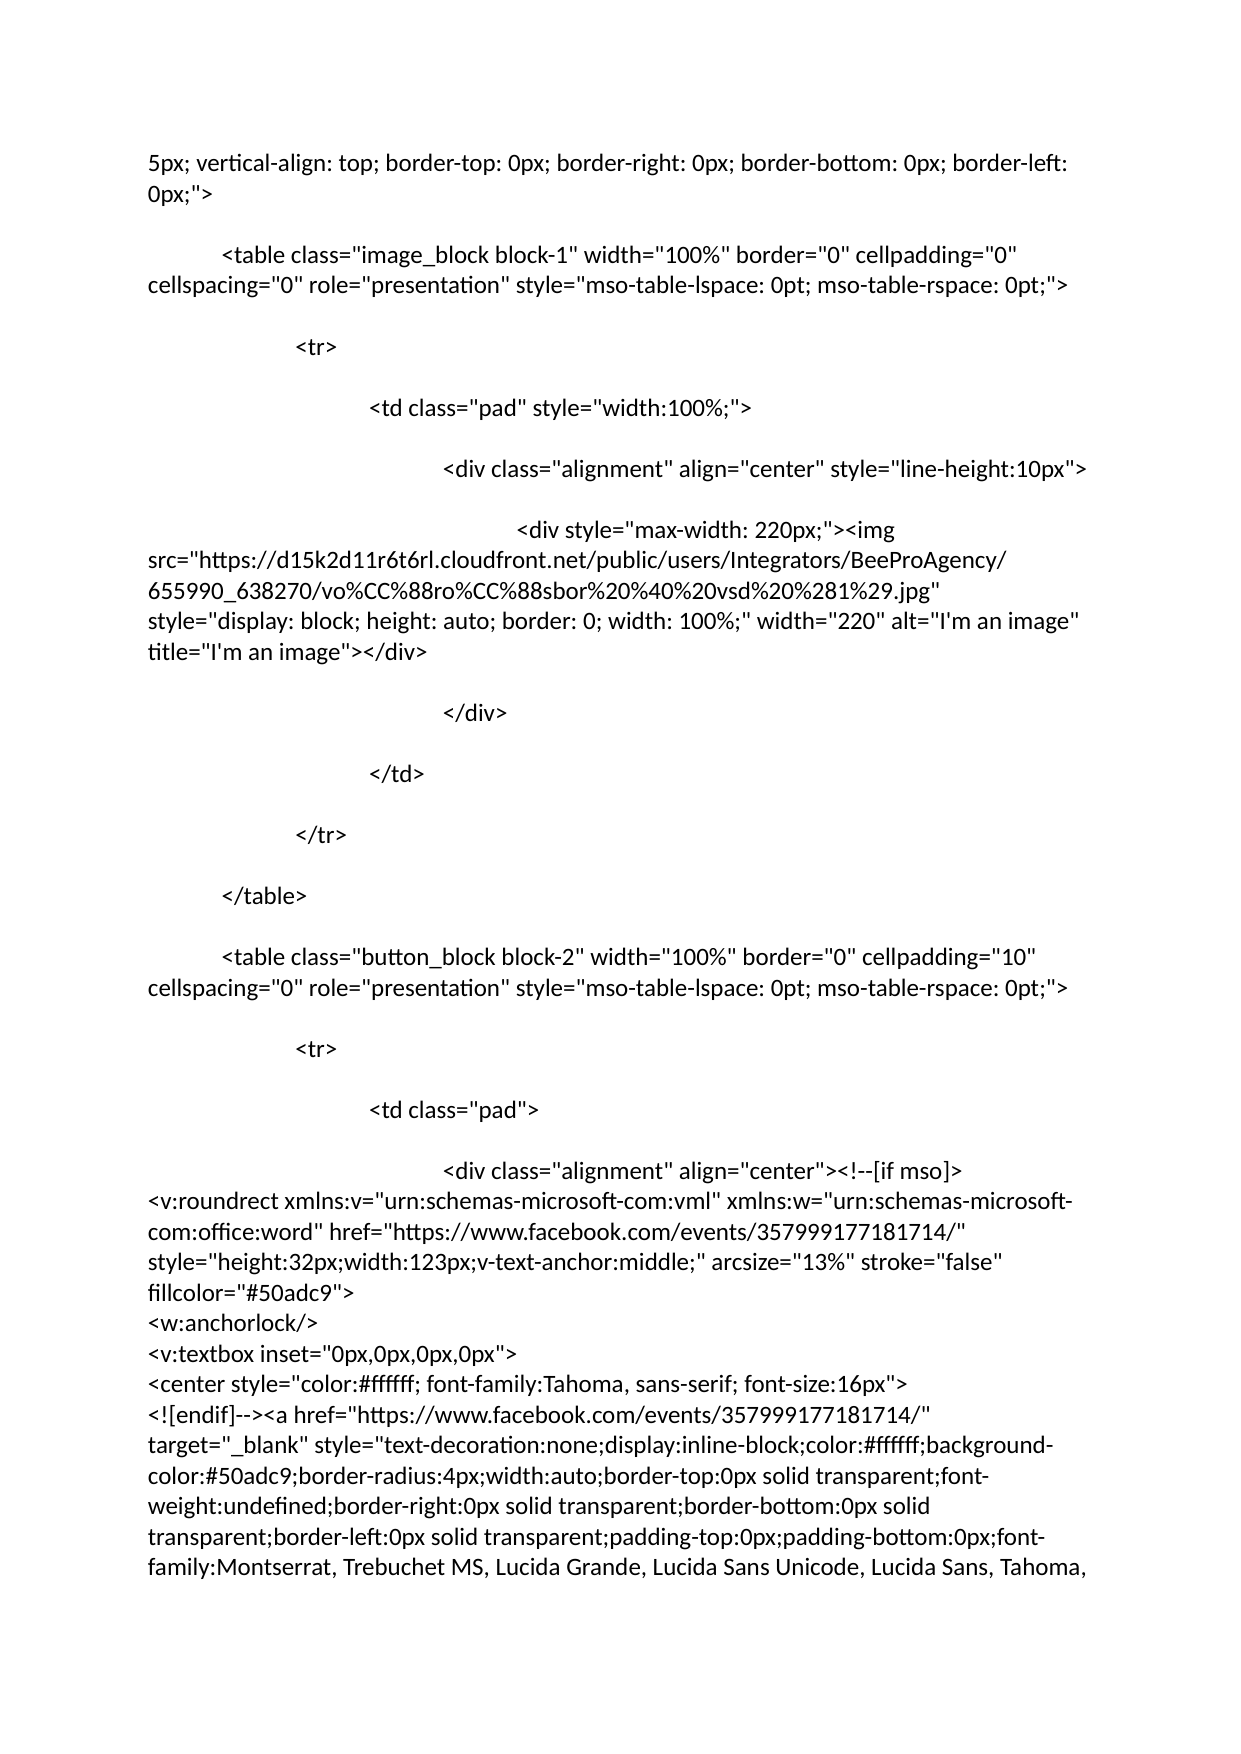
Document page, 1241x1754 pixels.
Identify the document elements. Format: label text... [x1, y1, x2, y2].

text </tr> [148, 788, 1093, 849]
text <td class="pad" style="width:100%;"> [148, 361, 1093, 422]
text <tr> [148, 300, 1093, 361]
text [148, 148, 1093, 209]
text <tr> [148, 1002, 1093, 1063]
text <div class="alignment" align="center"><!--[if mso]> [148, 1124, 1093, 1185]
text </div> [148, 666, 1093, 727]
text <div style="max-width: 220px;"><img src="https://d15k2d11r6t6rl.cloudfront.net/public/users/Integrators/BeeProAgency/655990_638270/vo%CC%88ro%CC%88sbor%20%40%20vsd%20%281%29.jpg" style="display: block; height: auto; border: 0; width: 100%;" width="220" alt="I'm an image" title="I'm an image"></div> [148, 483, 1093, 666]
text <td class="pad"> [148, 1063, 1093, 1124]
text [148, 1399, 1093, 1582]
text <v:roundrect xmlns:v="urn:schemas-microsoft-com:vml" xmlns:w="urn:schemas-microsoft-com:office:word" href="https://www.facebook.com/events/357999177181714/" style="height:32px;width:123px;v-text-anchor:middle;" arcsize="13%" stroke="false" fillcolor="#50adc9"> [148, 1185, 1093, 1307]
text <v:textbox inset="0px,0px,0px,0px"> [148, 1338, 1093, 1368]
text <table class="button_block block-2" width="100%" border="0" cellpadding="10" cellspacing="0" role="presentation" style="mso-table-lspace: 0pt; mso-table-rspace: 0pt;"> [148, 911, 1093, 1002]
text </td> [148, 727, 1093, 788]
text <div class="alignment" align="center" style="line-height:10px"> [148, 422, 1093, 483]
text </table> [148, 849, 1093, 911]
text <center style="color:#ffffff; font-family:Tahoma, sans-serif; font-size:16px"> [148, 1368, 1093, 1399]
text <w:anchorlock/> [148, 1307, 1093, 1338]
text <table class="image_block block-1" width="100%" border="0" cellpadding="0" cellspacing="0" role="presentation" style="mso-table-lspace: 0pt; mso-table-rspace: 0pt;"> [148, 209, 1093, 300]
